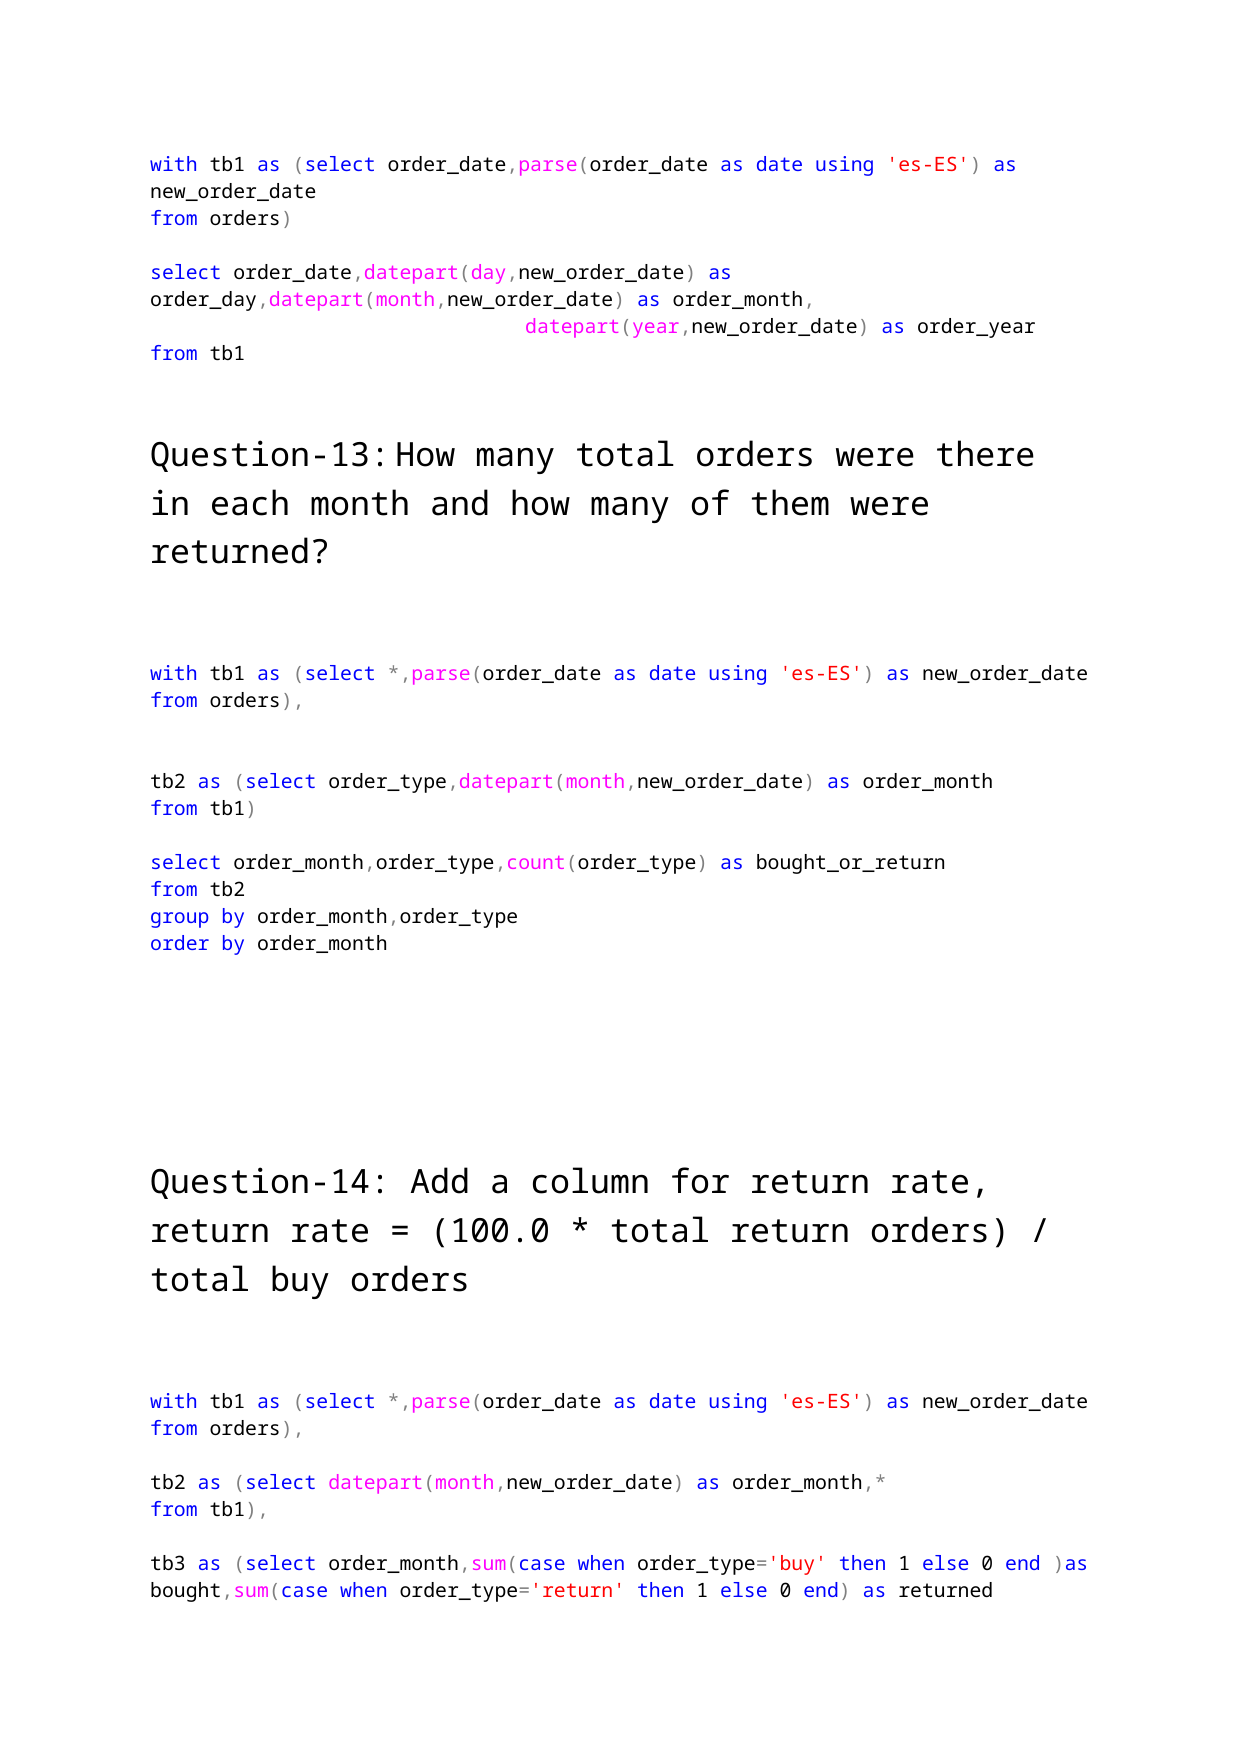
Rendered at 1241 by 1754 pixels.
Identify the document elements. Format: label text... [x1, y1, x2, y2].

text from orders) [150, 204, 1090, 231]
text from tb1), [150, 1495, 1090, 1522]
text select order_date,datepart(day,new_order_date) as order_day,datepart(month,new_order_date) as order_month, [150, 258, 1090, 312]
text tb2 as (select datepart(month,new_order_date) as order_month,* [150, 1468, 1090, 1495]
text datepart(year,new_order_date) as order_year [150, 312, 1090, 339]
text from orders), [150, 1414, 1090, 1441]
text order by order_month [150, 929, 1090, 956]
text Question-13: How many total orders were there in each month and how many of them were returned? [150, 430, 1090, 574]
text with tb1 as (select *,parse(order_date as date using 'es-ES') as new_order_date [150, 1387, 1090, 1414]
text Question-14: Add a column for return rate, return rate = (100.0 * total return orders) / total buy orders [150, 1158, 1090, 1301]
text select order_month,order_type,count(order_type) as bought_or_return [150, 848, 1090, 875]
text from tb2 [150, 875, 1090, 902]
text tb2 as (select order_type,datepart(month,new_order_date) as order_month [150, 767, 1090, 794]
text from tb1) [150, 794, 1090, 821]
text with tb1 as (select *,parse(order_date as date using 'es-ES') as new_order_date [150, 659, 1090, 686]
text from orders), [150, 686, 1090, 713]
text group by order_month,order_type [150, 902, 1090, 929]
text from tb1 [150, 339, 1090, 366]
text tb3 as (select order_month,sum(case when order_type='buy' then 1 else 0 end )as bought,sum(case when order_type='return' then 1 else 0 end) as returned [150, 1549, 1090, 1603]
text with tb1 as (select order_date,parse(order_date as date using 'es-ES') as new_order_date [150, 150, 1090, 204]
